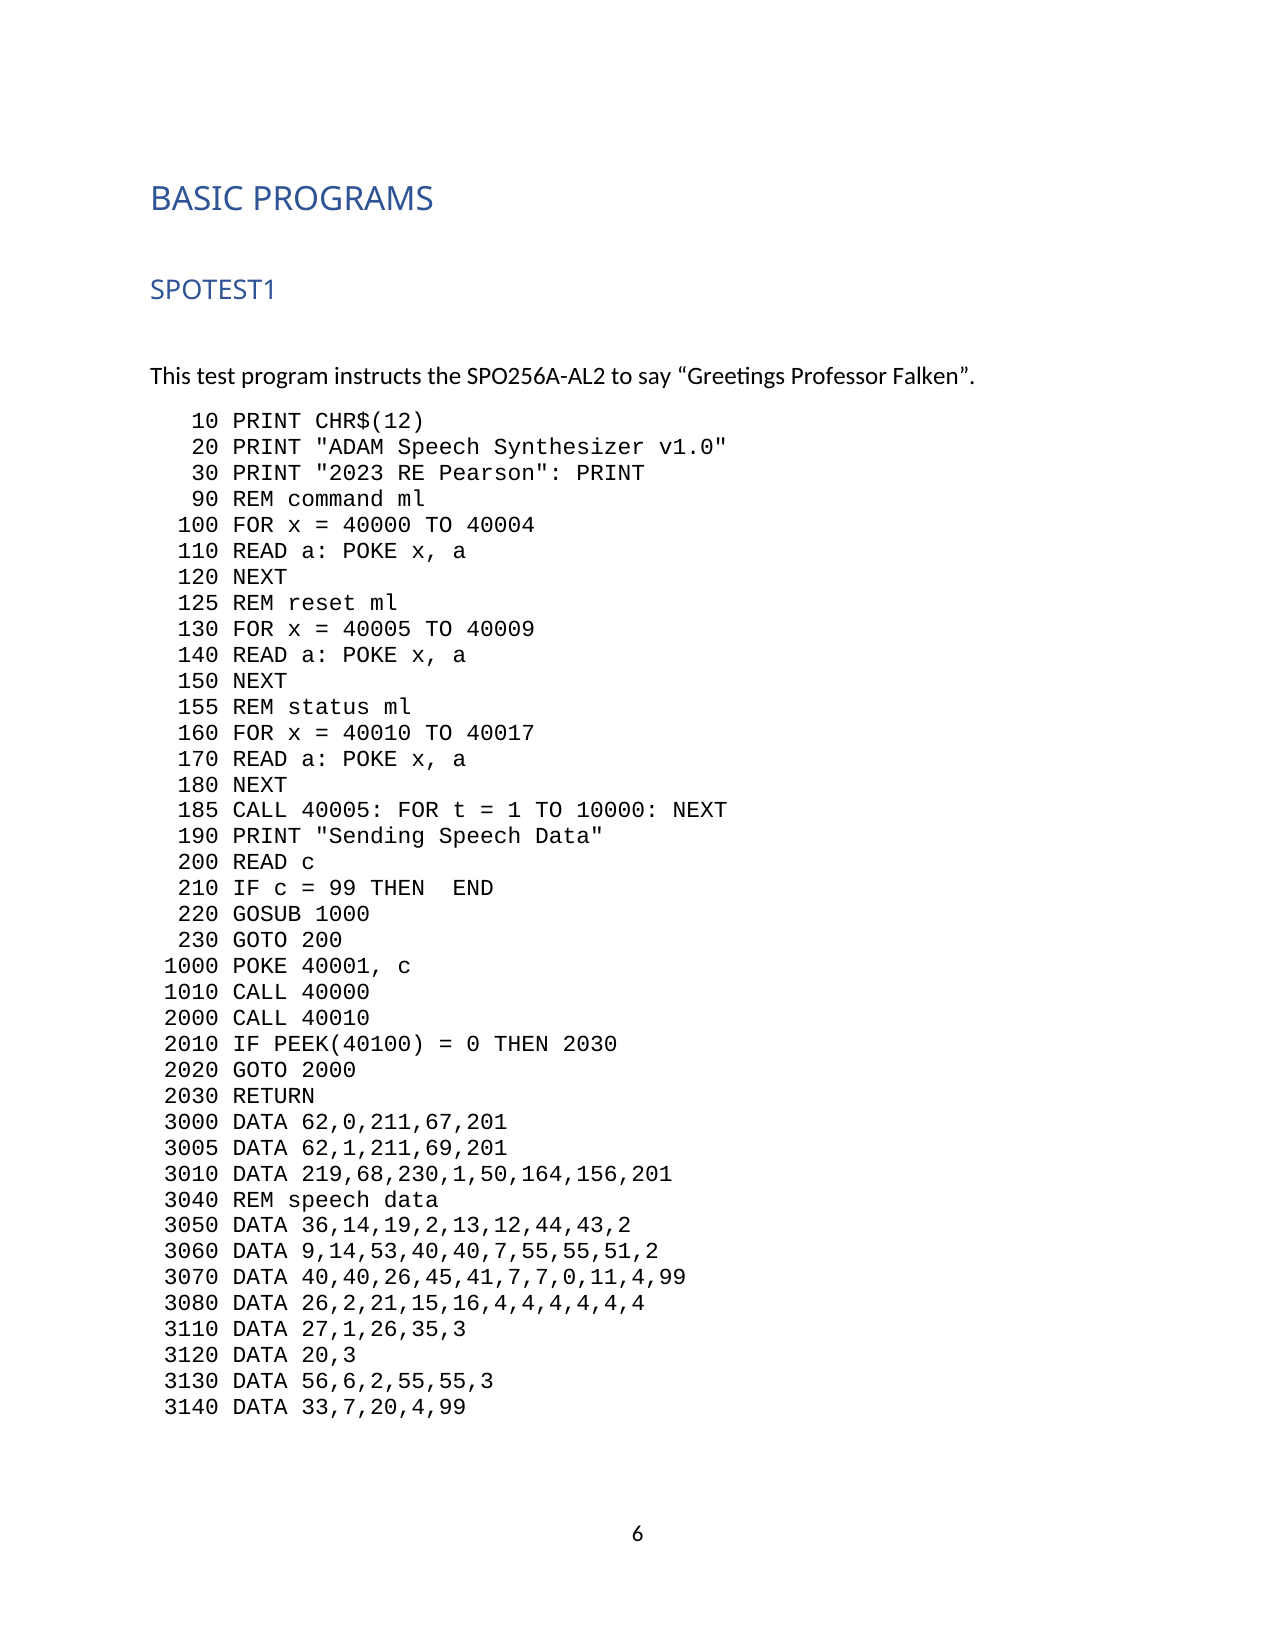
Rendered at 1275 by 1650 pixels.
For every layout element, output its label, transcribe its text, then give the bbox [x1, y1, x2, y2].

text 150 NEXT [150, 669, 1125, 695]
text 155 REM status ml [150, 695, 1125, 721]
text 220 GOSUB 1000 [150, 903, 1125, 928]
text 20 PRINT "ADAM Speech Synthesizer v1.0" [150, 436, 1125, 462]
text 100 FOR x = 40000 TO 40004 [150, 513, 1125, 539]
text 3000 DATA 62,0,211,67,201 [150, 1110, 1125, 1136]
text 130 FOR x = 40005 TO 40009 [150, 617, 1125, 643]
text 160 FOR x = 40010 TO 40017 [150, 721, 1125, 747]
text 3120 DATA 20,3 [150, 1343, 1125, 1369]
text This test program instructs the SPO256A-AL2 to say “Greetings Professor Falken”. [150, 360, 1125, 391]
text 185 CALL 40005: FOR t = 1 TO 10000: NEXT [150, 799, 1125, 825]
text 3080 DATA 26,2,21,15,16,4,4,4,4,4,4 [150, 1292, 1125, 1318]
text 170 READ a: POKE x, a [150, 747, 1125, 773]
text 3130 DATA 56,6,2,55,55,3 [150, 1369, 1125, 1395]
text 200 READ c [150, 851, 1125, 877]
text 90 REM command ml [150, 488, 1125, 513]
text 2010 IF PEEK(40100) = 0 THEN 2030 [150, 1032, 1125, 1058]
text 1010 CALL 40000 [150, 980, 1125, 1006]
subtitle BASIC PROGRAMS [150, 175, 1125, 220]
text 120 NEXT [150, 565, 1125, 591]
text 3040 REM speech data [150, 1188, 1125, 1214]
text 2000 CALL 40010 [150, 1006, 1125, 1032]
text 180 NEXT [150, 773, 1125, 799]
text 1000 POKE 40001, c [150, 954, 1125, 980]
text 3060 DATA 9,14,53,40,40,7,55,55,51,2 [150, 1240, 1125, 1266]
text 230 GOTO 200 [150, 928, 1125, 954]
text 3005 DATA 62,1,211,69,201 [150, 1136, 1125, 1162]
text 3010 DATA 219,68,230,1,50,164,156,201 [150, 1162, 1125, 1188]
text 10 PRINT CHR$(12) [150, 410, 1125, 436]
text 3050 DATA 36,14,19,2,13,12,44,43,2 [150, 1214, 1125, 1240]
text 125 REM reset ml [150, 591, 1125, 617]
text 30 PRINT "2023 RE Pearson": PRINT [150, 462, 1125, 488]
text 190 PRINT "Sending Speech Data" [150, 825, 1125, 851]
text 2020 GOTO 2000 [150, 1058, 1125, 1084]
text 3140 DATA 33,7,20,4,99 [150, 1395, 1125, 1421]
text 2030 RETURN [150, 1084, 1125, 1110]
text 110 READ a: POKE x, a [150, 539, 1125, 565]
text 3110 DATA 27,1,26,35,3 [150, 1318, 1125, 1343]
subtitle SPOTEST1 [150, 271, 1125, 308]
text 140 READ a: POKE x, a [150, 643, 1125, 669]
text 210 IF c = 99 THEN END [150, 877, 1125, 903]
text 3070 DATA 40,40,26,45,41,7,7,0,11,4,99 [150, 1266, 1125, 1292]
